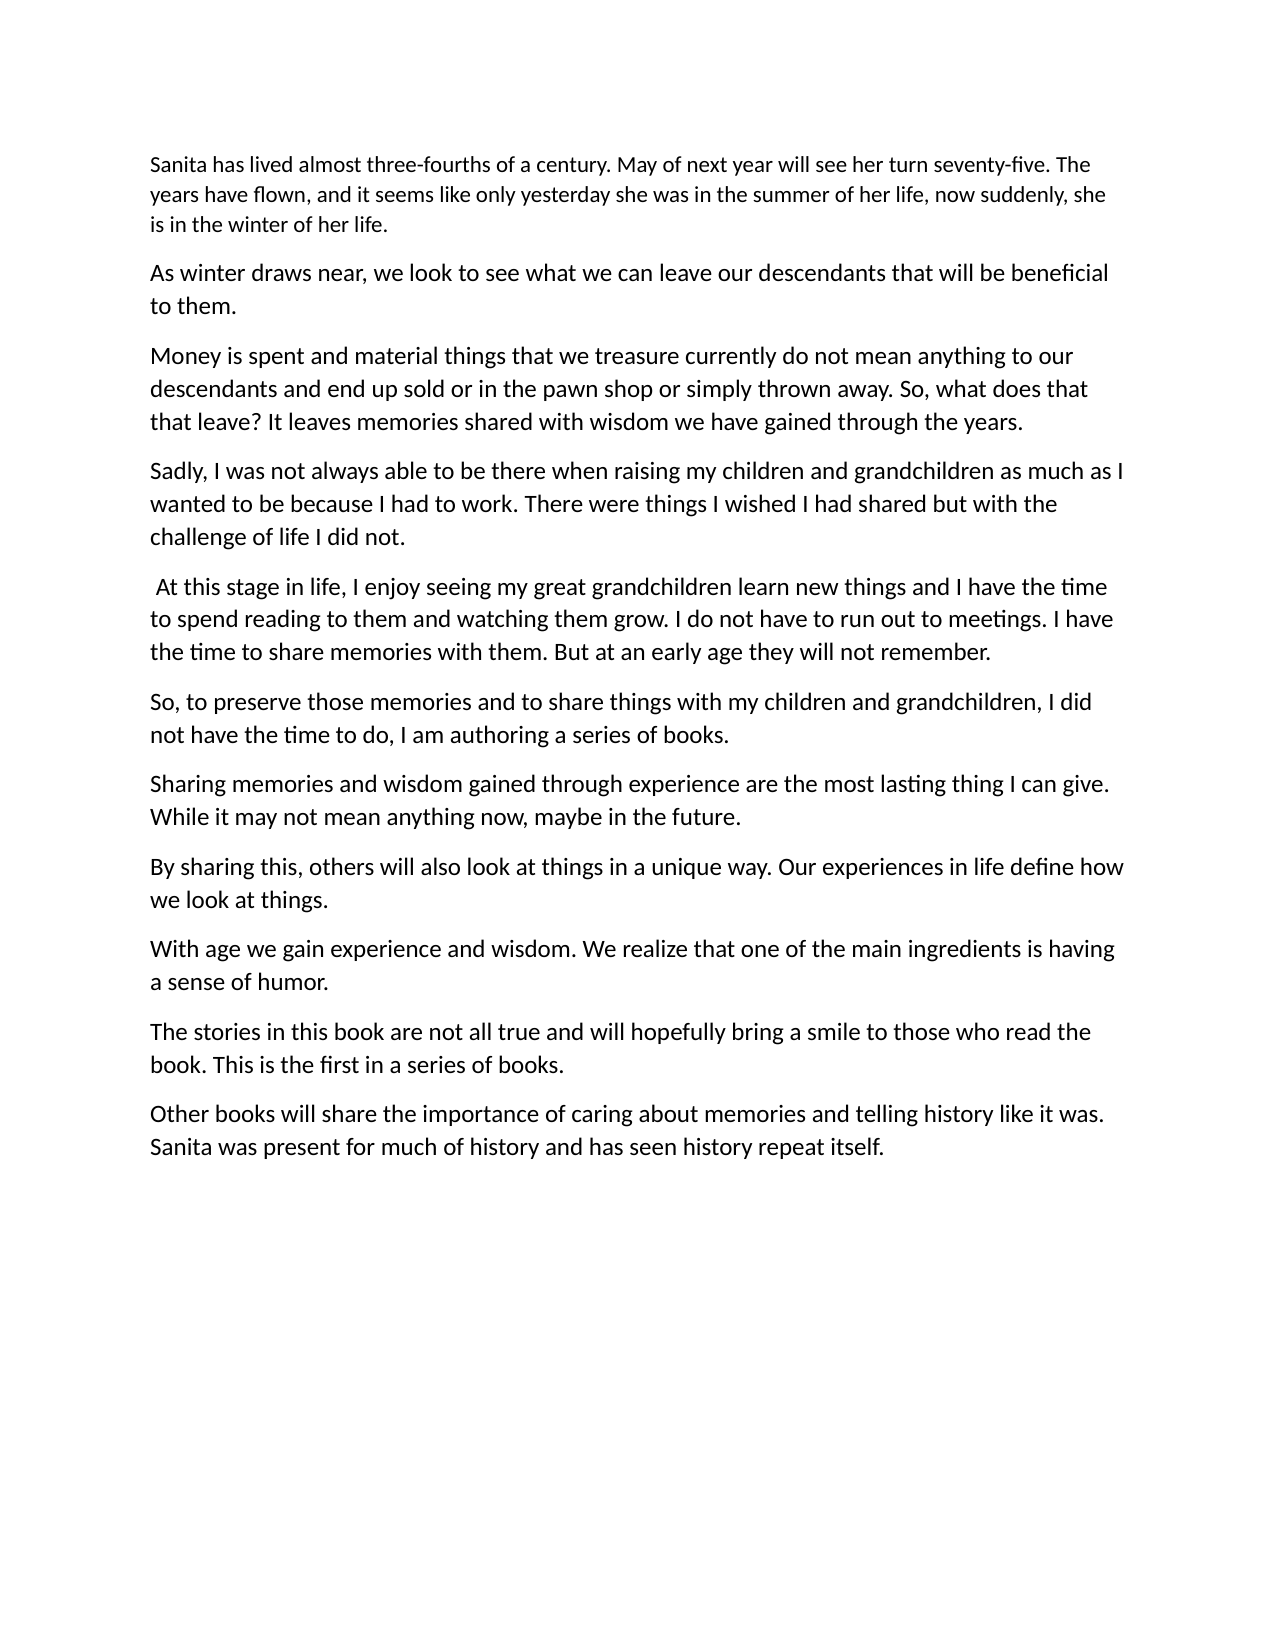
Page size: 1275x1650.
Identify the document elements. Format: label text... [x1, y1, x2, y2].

text The stories in this book are not all true and will hopefully bring a smile to those who read the book. This is the first in a series of books. [150, 1016, 1125, 1079]
text At this stage in life, I enjoy seeing my great grandchildren learn new things and I have the time to spend reading to them and watching them grow. I do not have to run out to meetings. I have the time to share memories with them. But at an early age they will not remember. [150, 571, 1125, 667]
text Sharing memories and wisdom gained through experience are the most lasting thing I can give. While it may not mean anything now, maybe in the future. [150, 768, 1125, 832]
text By sharing this, others will also look at things in a unique way. Our experiences in life define how we look at things. [150, 851, 1125, 914]
text Other books will share the importance of caring about memories and telling history like it was. Sanita was present for much of history and has seen history repeat itself. [150, 1098, 1125, 1162]
text Sadly, I was not always able to be there when raising my children and grandchildren as much as I wanted to be because I had to work. There were things I wished I had shared but with the challenge of life I did not. [150, 455, 1125, 552]
text Sanita has lived almost three-fourths of a century. May of next year will see her turn seventy-five. The years have flown, and it seems like only yesterday she was in the summer of her life, now suddenly, she is in the winter of her life. [150, 150, 1125, 238]
text With age we gain experience and wisdom. We realize that one of the main ingredients is having a sense of humor. [150, 933, 1125, 997]
text Money is spent and material things that we treasure currently do not mean anything to our descendants and end up sold or in the pawn shop or simply thrown away. So, what does that that leave? It leaves memories shared with wisdom we have gained through the years. [150, 340, 1125, 436]
text So, to preserve those memories and to share things with my children and grandchildren, I did not have the time to do, I am authoring a series of books. [150, 686, 1125, 749]
text As winter draws near, we look to see what we can leave our descendants that will be beneficial to them. [150, 257, 1125, 321]
